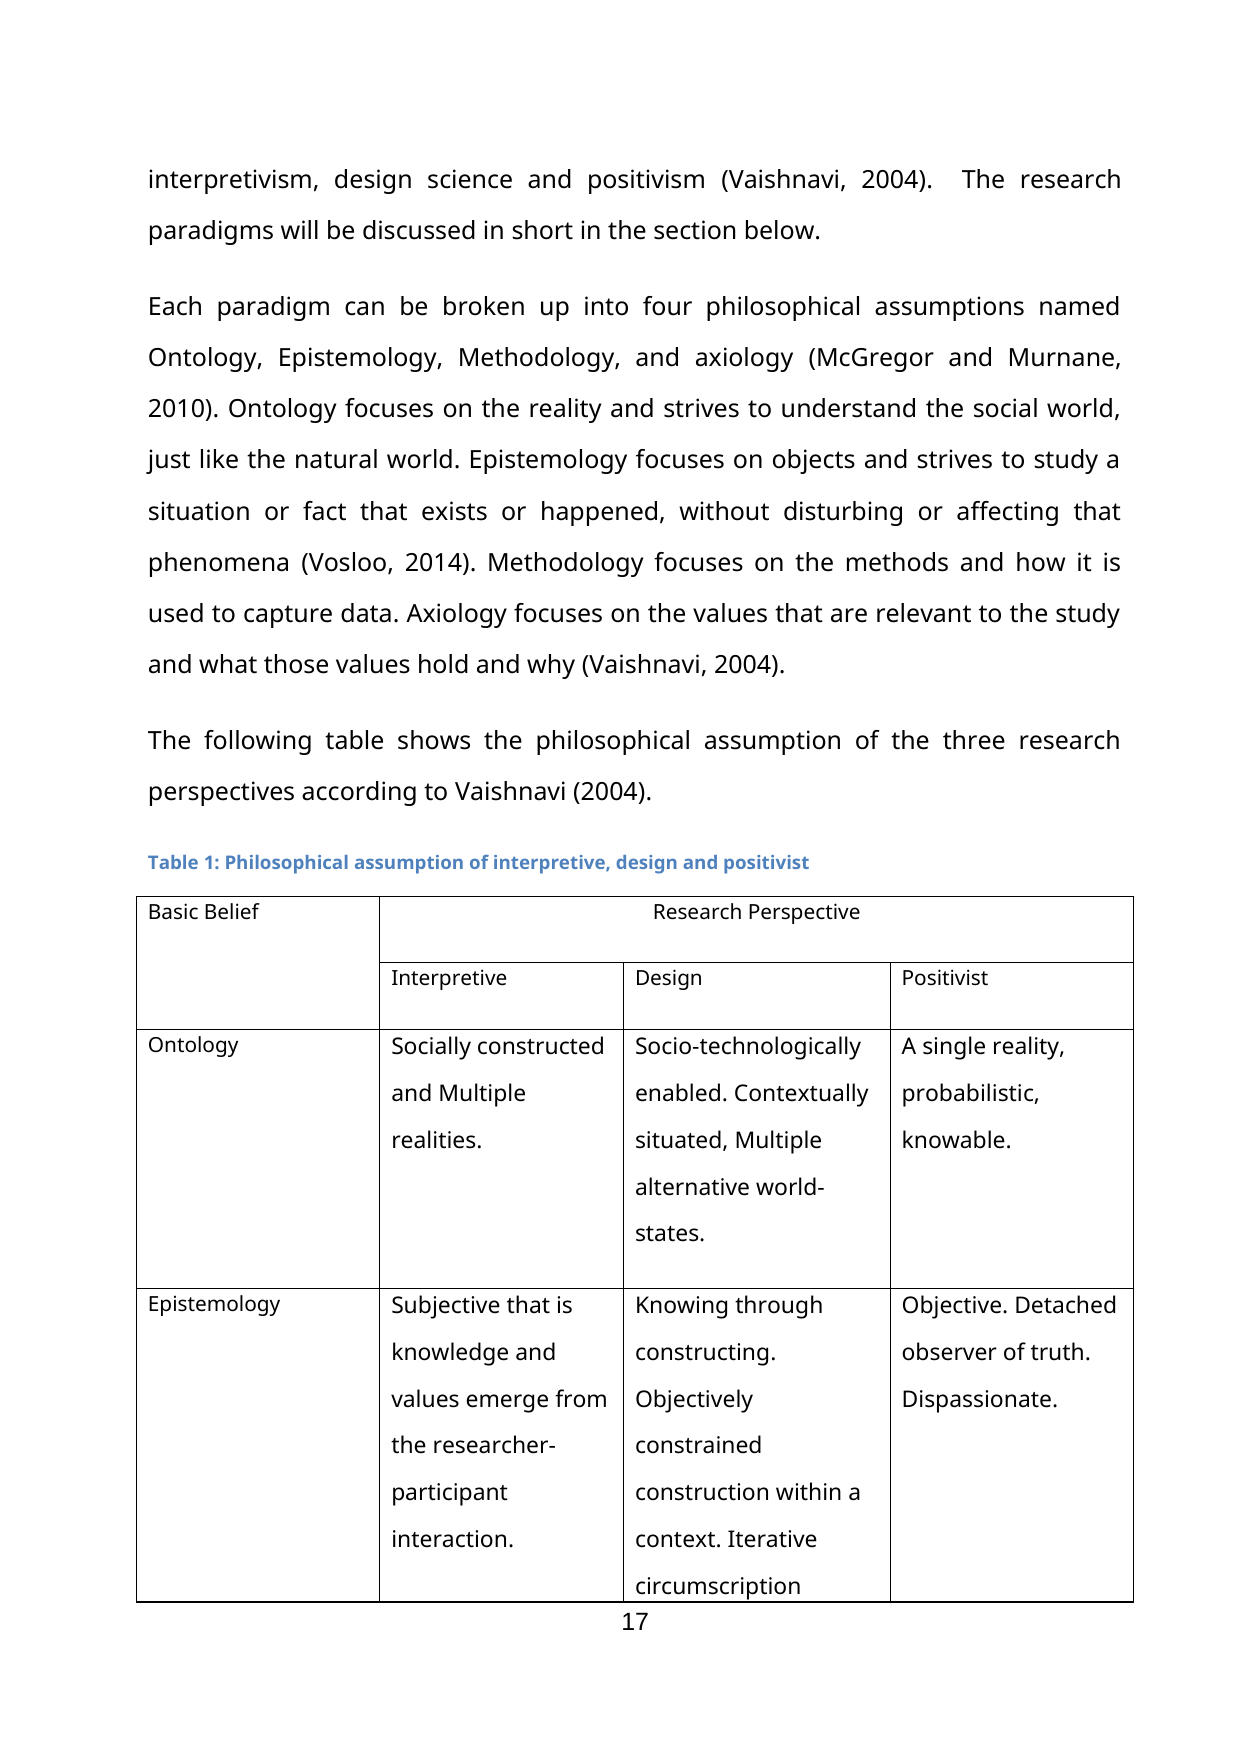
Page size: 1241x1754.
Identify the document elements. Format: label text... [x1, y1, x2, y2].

text The following table shows the philosophical assumption of the three research perspectives according to Vaishnavi (2004). [148, 722, 1122, 807]
table_cell Objective. Detached observer of truth. Dispassionate. [891, 1289, 1133, 1601]
table_cell A single reality, probabilistic, knowable. [891, 1030, 1133, 1288]
table_cell Interpretive [380, 963, 623, 1029]
table_cell Socially constructed and Multiple realities. [380, 1030, 623, 1288]
text Table 1: Philosophical assumption of interpretive, design and positivist [148, 849, 1122, 875]
text Each paradigm can be broken up into four philosophical assumptions named Ontology, Epistemology, Methodology, and axiology (McGregor and Murnane, 2010). Ontology focuses on the reality and strives to understand the social world, just like the natural world. Epistemology focuses on objects and strives to study a situation or fact that exists or happened, without disturbing or affecting that phenomena (Vosloo, 2014). Methodology focuses on the methods and how it is used to capture data. Axiology focuses on the values that are relevant to the study and what those values hold and why (Vaishnavi, 2004). [148, 289, 1122, 680]
table_header Basic Belief [137, 897, 379, 1029]
table_cell Socio-technologically enabled. Contextually situated, Multiple alternative world-states. [624, 1030, 890, 1288]
table_header Research Perspective [380, 897, 1133, 962]
table_cell Epistemology [137, 1289, 379, 1601]
table_cell Design [624, 963, 890, 1029]
table_cell Knowing through constructing. Objectively constrained construction within a context. Iterative circumscription reveals meaning. [624, 1289, 890, 1601]
table_cell Positivist [891, 963, 1133, 1029]
table_cell Ontology [137, 1030, 379, 1288]
table_cell Subjective that is knowledge and values emerge from the researcher-participant interaction. [380, 1289, 623, 1601]
